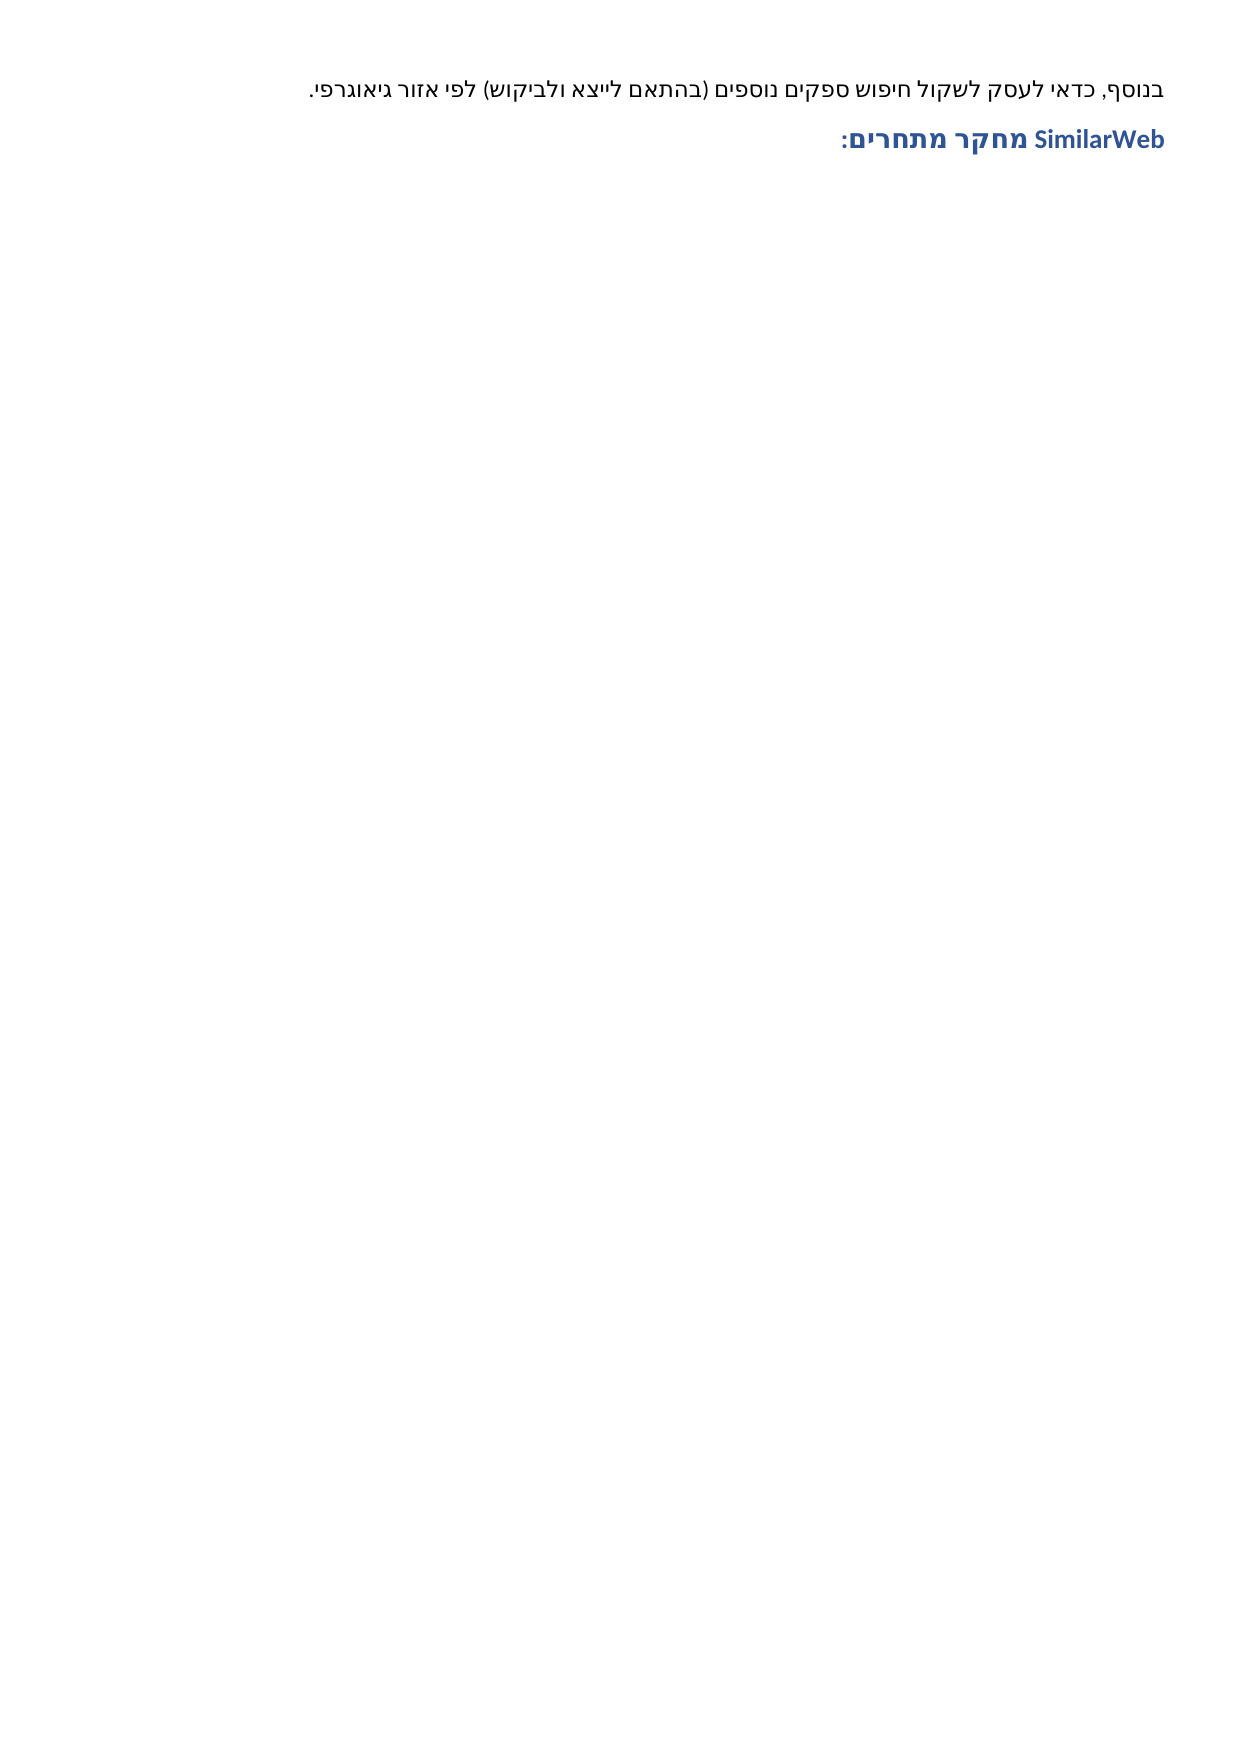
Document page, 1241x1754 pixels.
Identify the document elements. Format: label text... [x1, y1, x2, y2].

subtitle SimilarWeb מחקר מתחרים: [75, 122, 1165, 155]
text בנוסף, כדאי לעסק לשקול חיפוש ספקים נוספים (בהתאם לייצא ולביקוש) לפי אזור גיאוגרפי. [75, 75, 1165, 103]
